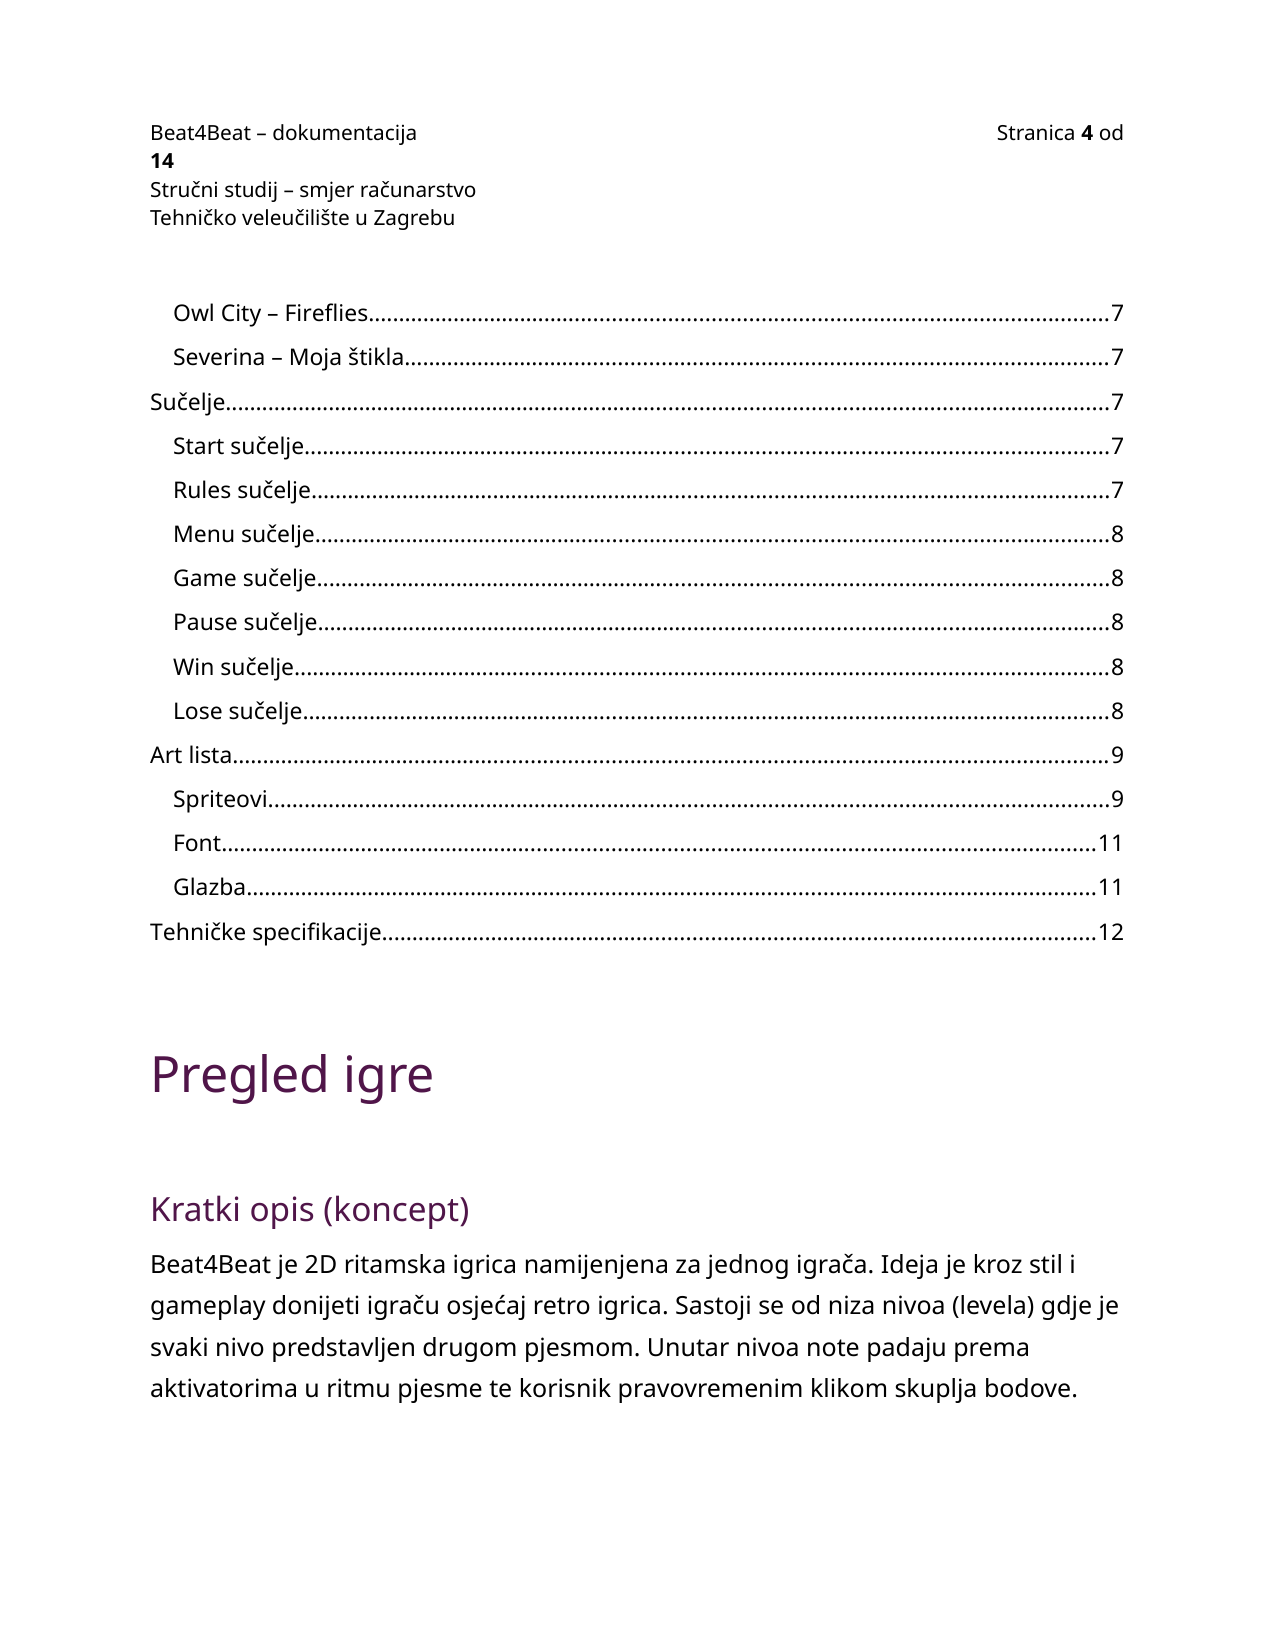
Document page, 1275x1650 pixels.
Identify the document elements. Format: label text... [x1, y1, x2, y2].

text Beat4Beat je 2D ritamska igrica namijenjena za jednog igrača. Ideja je kroz stil i gameplay donijeti igraču osjećaj retro igrica. Sastoji se od niza nivoa (levela) gdje je svaki nivo predstavljen drugom pjesmom. Unutar nivoa note padaju prema aktivatorima u ritmu pjesme te korisnik pravovremenim klikom skuplja bodove. [150, 1246, 1125, 1405]
subtitle Pregled igre [150, 1039, 1125, 1107]
subtitle Kratki opis (koncept) [150, 1186, 1125, 1231]
